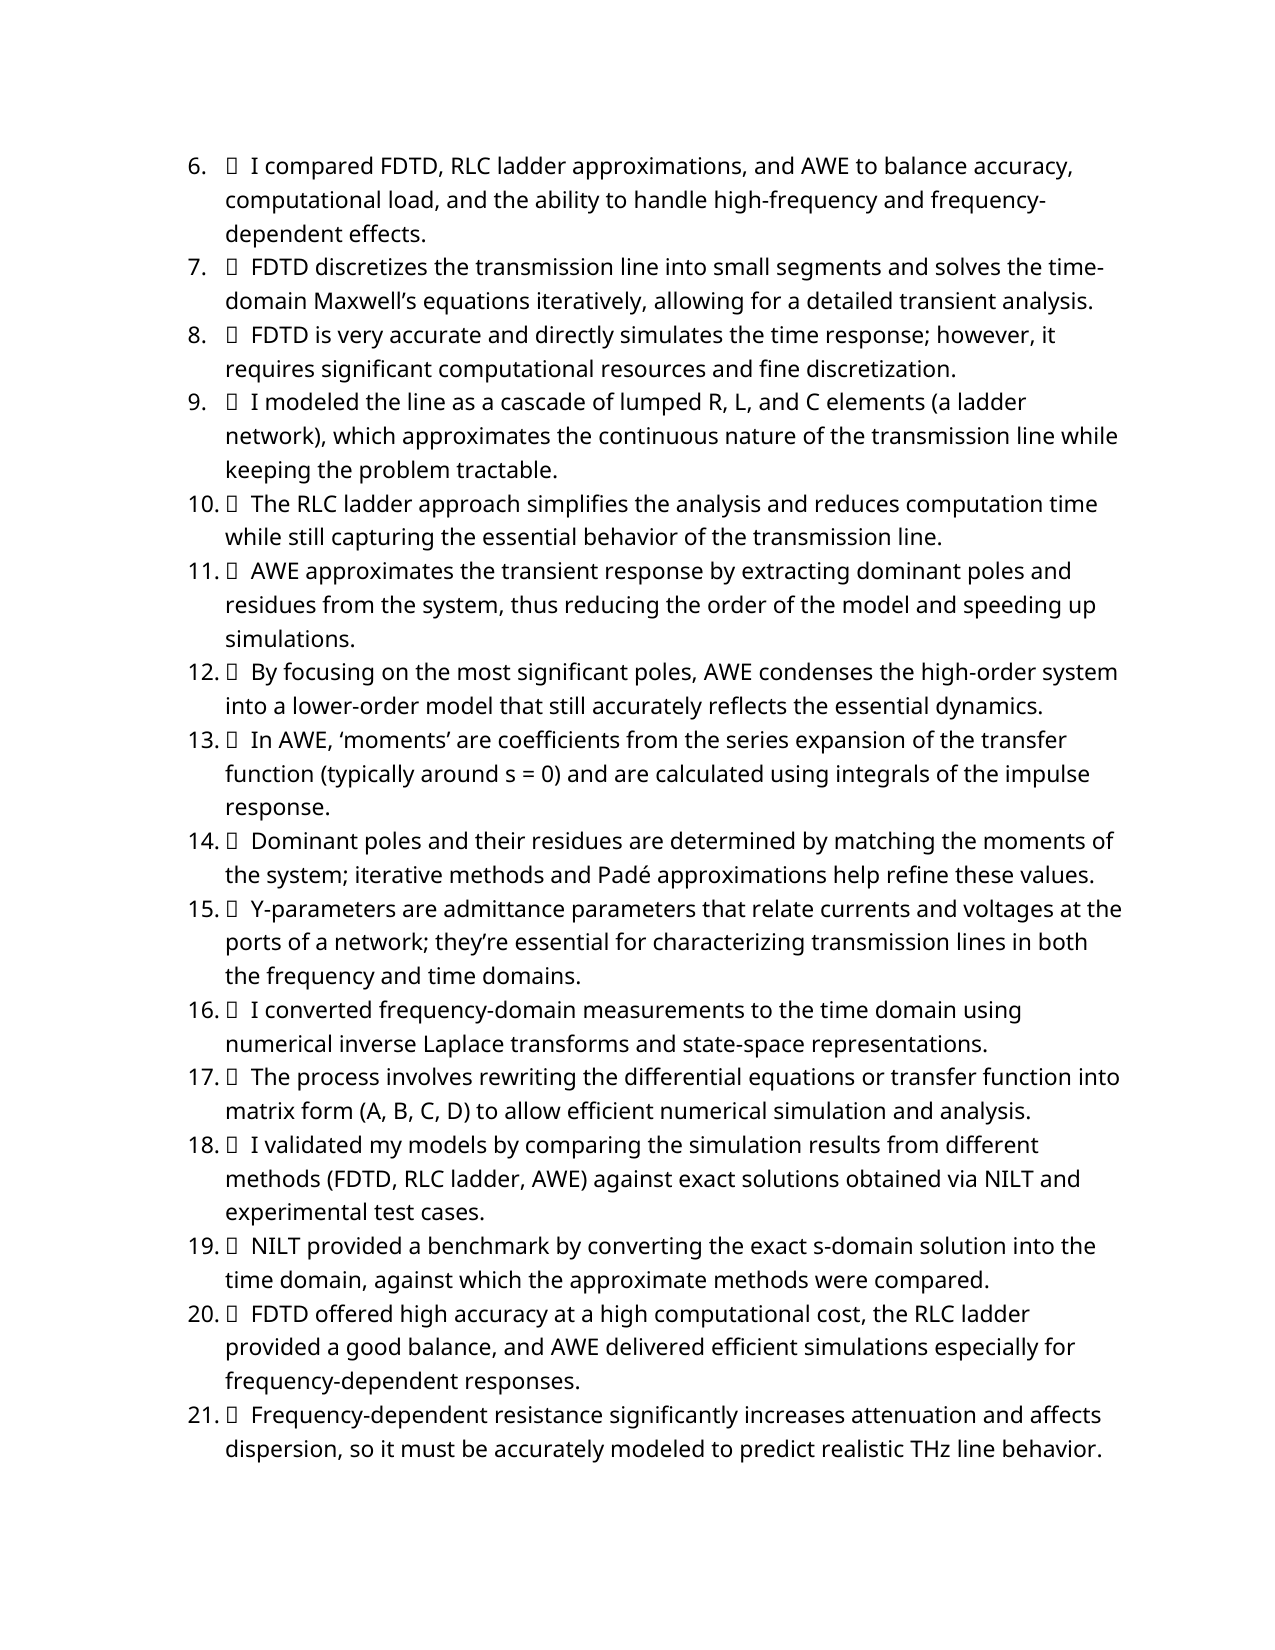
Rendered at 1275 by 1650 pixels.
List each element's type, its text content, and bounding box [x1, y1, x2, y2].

list  I modeled the line as a cascade of lumped R, L, and C elements (a ladder network), which approximates the continuous nature of the transmission line while keeping the problem tractable. [187, 386, 1125, 485]
list  I converted frequency-domain measurements to the time domain using numerical inverse Laplace transforms and state-space representations. [187, 994, 1125, 1059]
list  The RLC ladder approach simplifies the analysis and reduces computation time while still capturing the essential behavior of the transmission line. [187, 487, 1125, 552]
list  I compared FDTD, RLC ladder approximations, and AWE to balance accuracy, computational load, and the ability to handle high-frequency and frequency-dependent effects. [187, 150, 1125, 249]
list  AWE approximates the transient response by extracting dominant poles and residues from the system, thus reducing the order of the model and speeding up simulations. [187, 555, 1125, 654]
list  FDTD is very accurate and directly simulates the time response; however, it requires significant computational resources and fine discretization. [187, 319, 1125, 384]
list  FDTD offered high accuracy at a high computational cost, the RLC ladder provided a good balance, and AWE delivered efficient simulations especially for frequency-dependent responses. [187, 1297, 1125, 1396]
list  By focusing on the most significant poles, AWE condenses the high-order system into a lower-order model that still accurately reflects the essential dynamics. [187, 656, 1125, 721]
list  In AWE, ‘moments’ are coefficients from the series expansion of the transfer function (typically around s = 0) and are calculated using integrals of the impulse response. [187, 724, 1125, 822]
list  The process involves rewriting the differential equations or transfer function into matrix form (A, B, C, D) to allow efficient numerical simulation and analysis. [187, 1061, 1125, 1126]
list  FDTD discretizes the transmission line into small segments and solves the time-domain Maxwell’s equations iteratively, allowing for a detailed transient analysis. [187, 251, 1125, 316]
list  I validated my models by comparing the simulation results from different methods (FDTD, RLC ladder, AWE) against exact solutions obtained via NILT and experimental test cases. [187, 1129, 1125, 1227]
list  Y-parameters are admittance parameters that relate currents and voltages at the ports of a network; they’re essential for characterizing transmission lines in both the frequency and time domains. [187, 892, 1125, 991]
list  NILT provided a benchmark by converting the exact s-domain solution into the time domain, against which the approximate methods were compared. [187, 1230, 1125, 1295]
list  Dominant poles and their residues are determined by matching the moments of the system; iterative methods and Padé approximations help refine these values. [187, 825, 1125, 890]
list  Frequency-dependent resistance significantly increases attenuation and affects dispersion, so it must be accurately modeled to predict realistic THz line behavior. [187, 1399, 1125, 1464]
